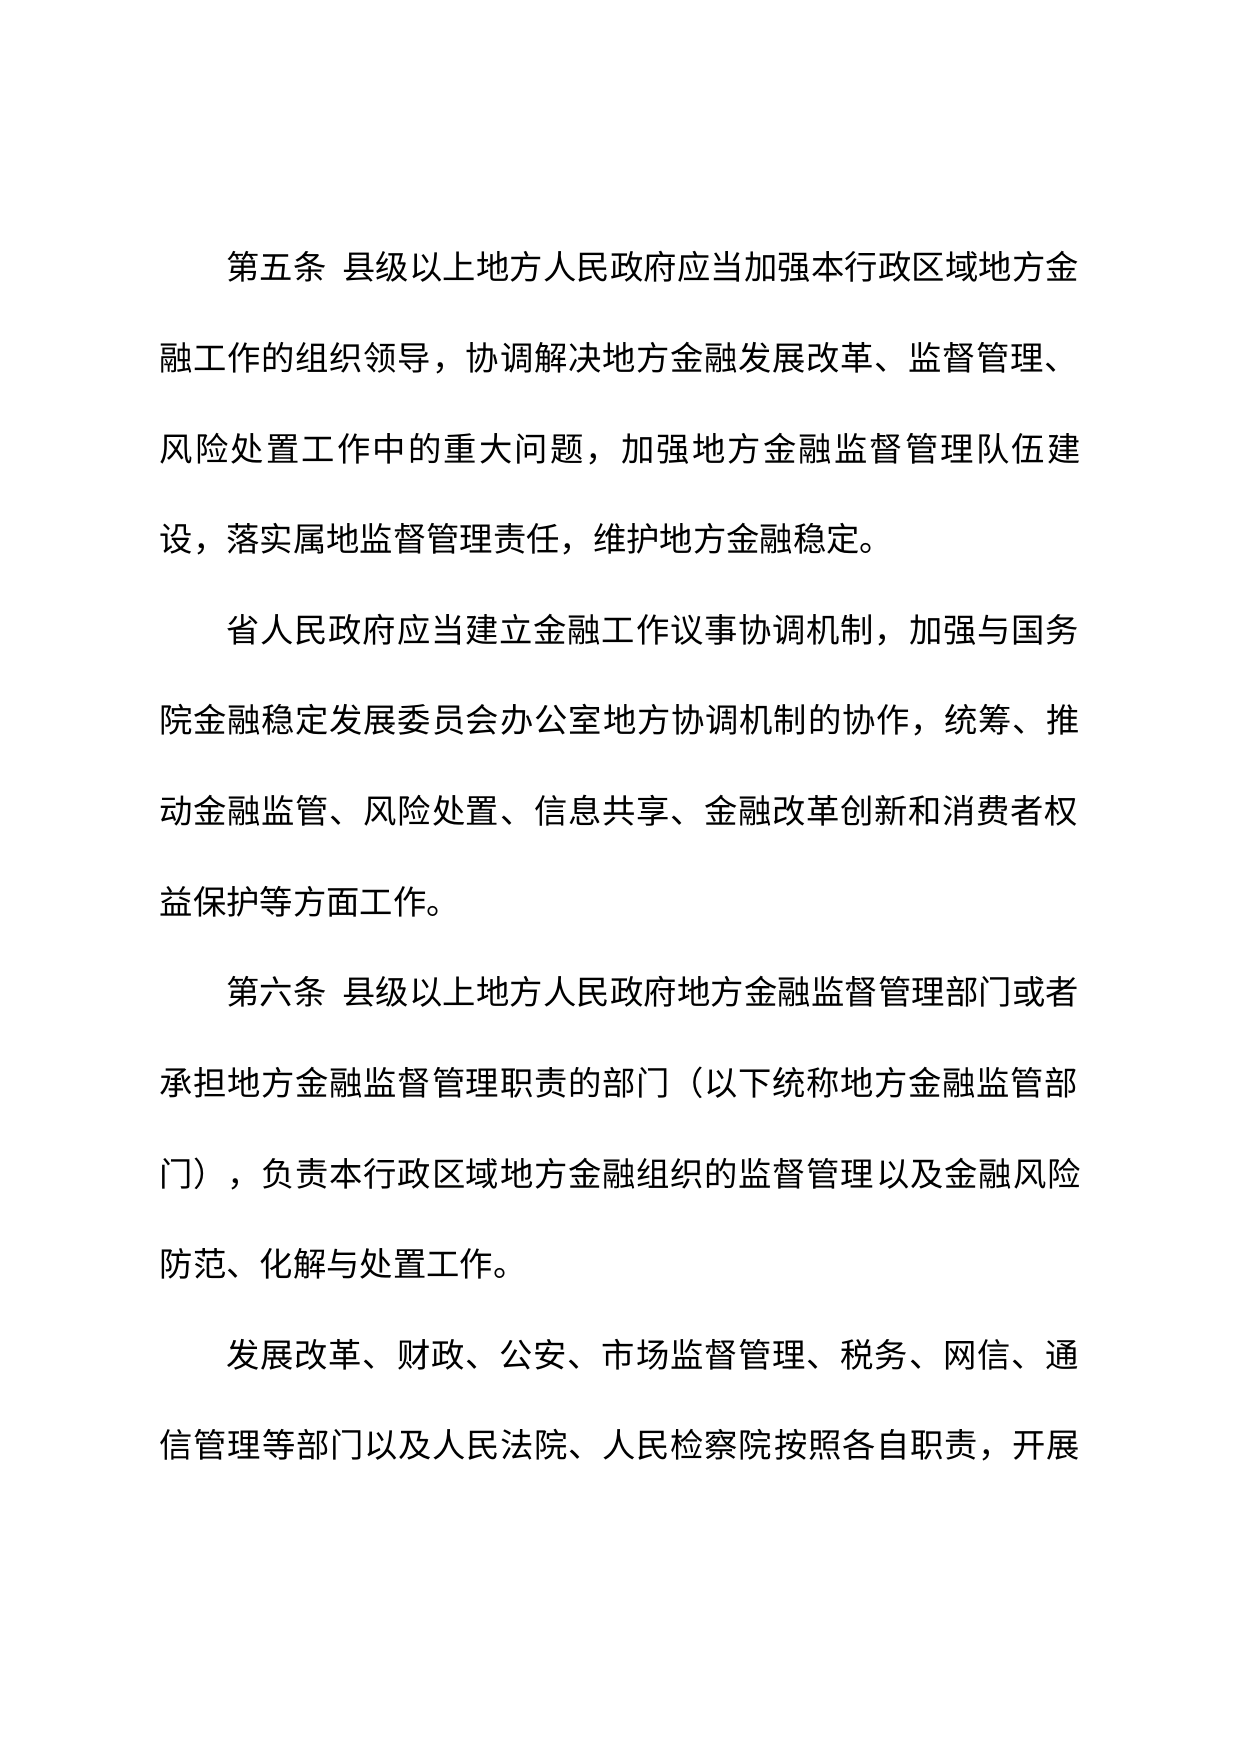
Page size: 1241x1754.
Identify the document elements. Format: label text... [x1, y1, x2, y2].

text 第六条 县级以上地方人民政府地方金融监督管理部门或者承担地方金融监督管理职责的部门（以下统称地方金融监管部门），负责本行政区域地方金融组织的监督管理以及金融风险防范、化解与处置工作。 [159, 945, 1081, 1307]
text 第五条 县级以上地方人民政府应当加强本行政区域地方金融工作的组织领导，协调解决地方金融发展改革、监督管理、风险处置工作中的重大问题，加强地方金融监督管理队伍建设，落实属地监督管理责任，维护地方金融稳定。 [159, 220, 1081, 582]
text 省人民政府应当建立金融工作议事协调机制，加强与国务院金融稳定发展委员会办公室地方协调机制的协作，统筹、推动金融监管、风险处置、信息共享、金融改革创新和消费者权益保护等方面工作。 [159, 582, 1081, 945]
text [159, 1307, 1081, 1489]
